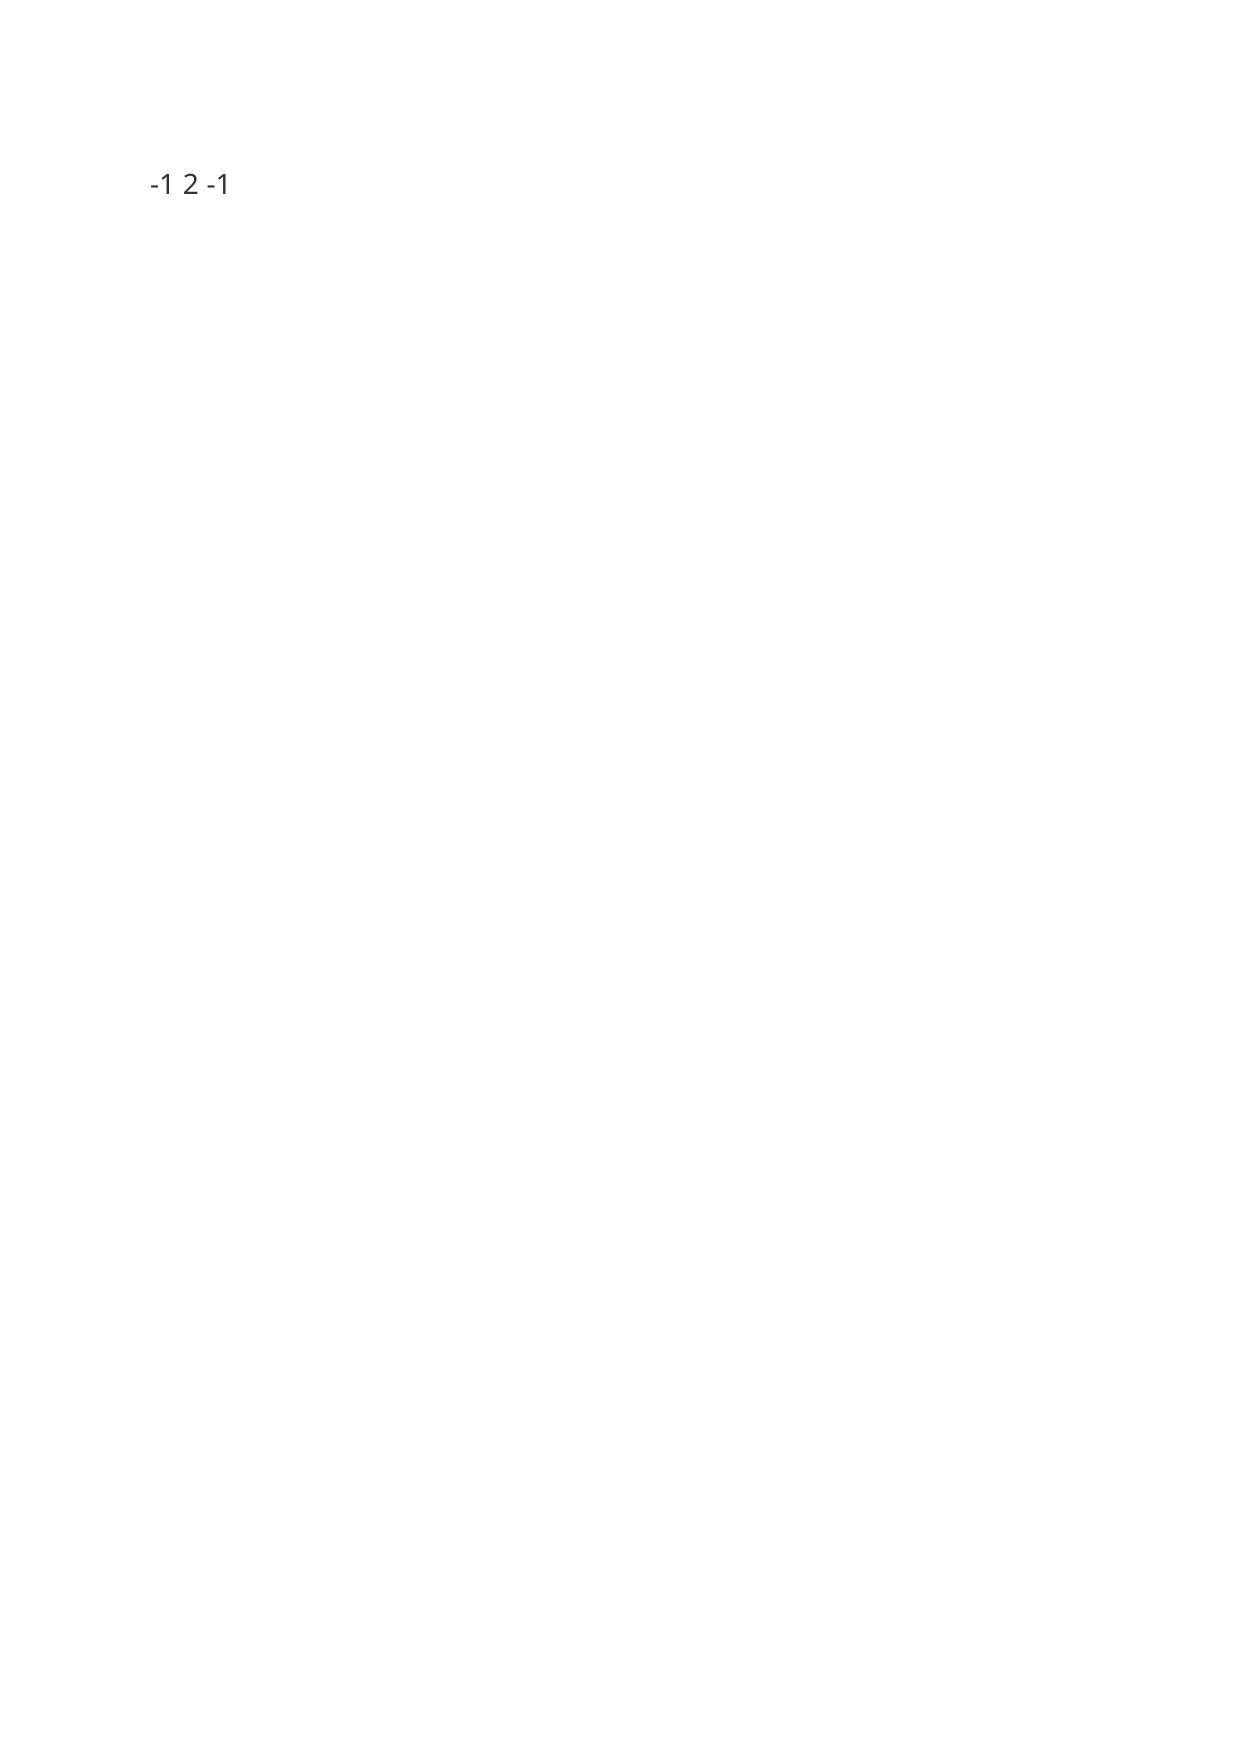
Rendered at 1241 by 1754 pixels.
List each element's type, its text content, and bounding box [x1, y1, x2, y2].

text -1 2 -1 [150, 164, 1171, 203]
